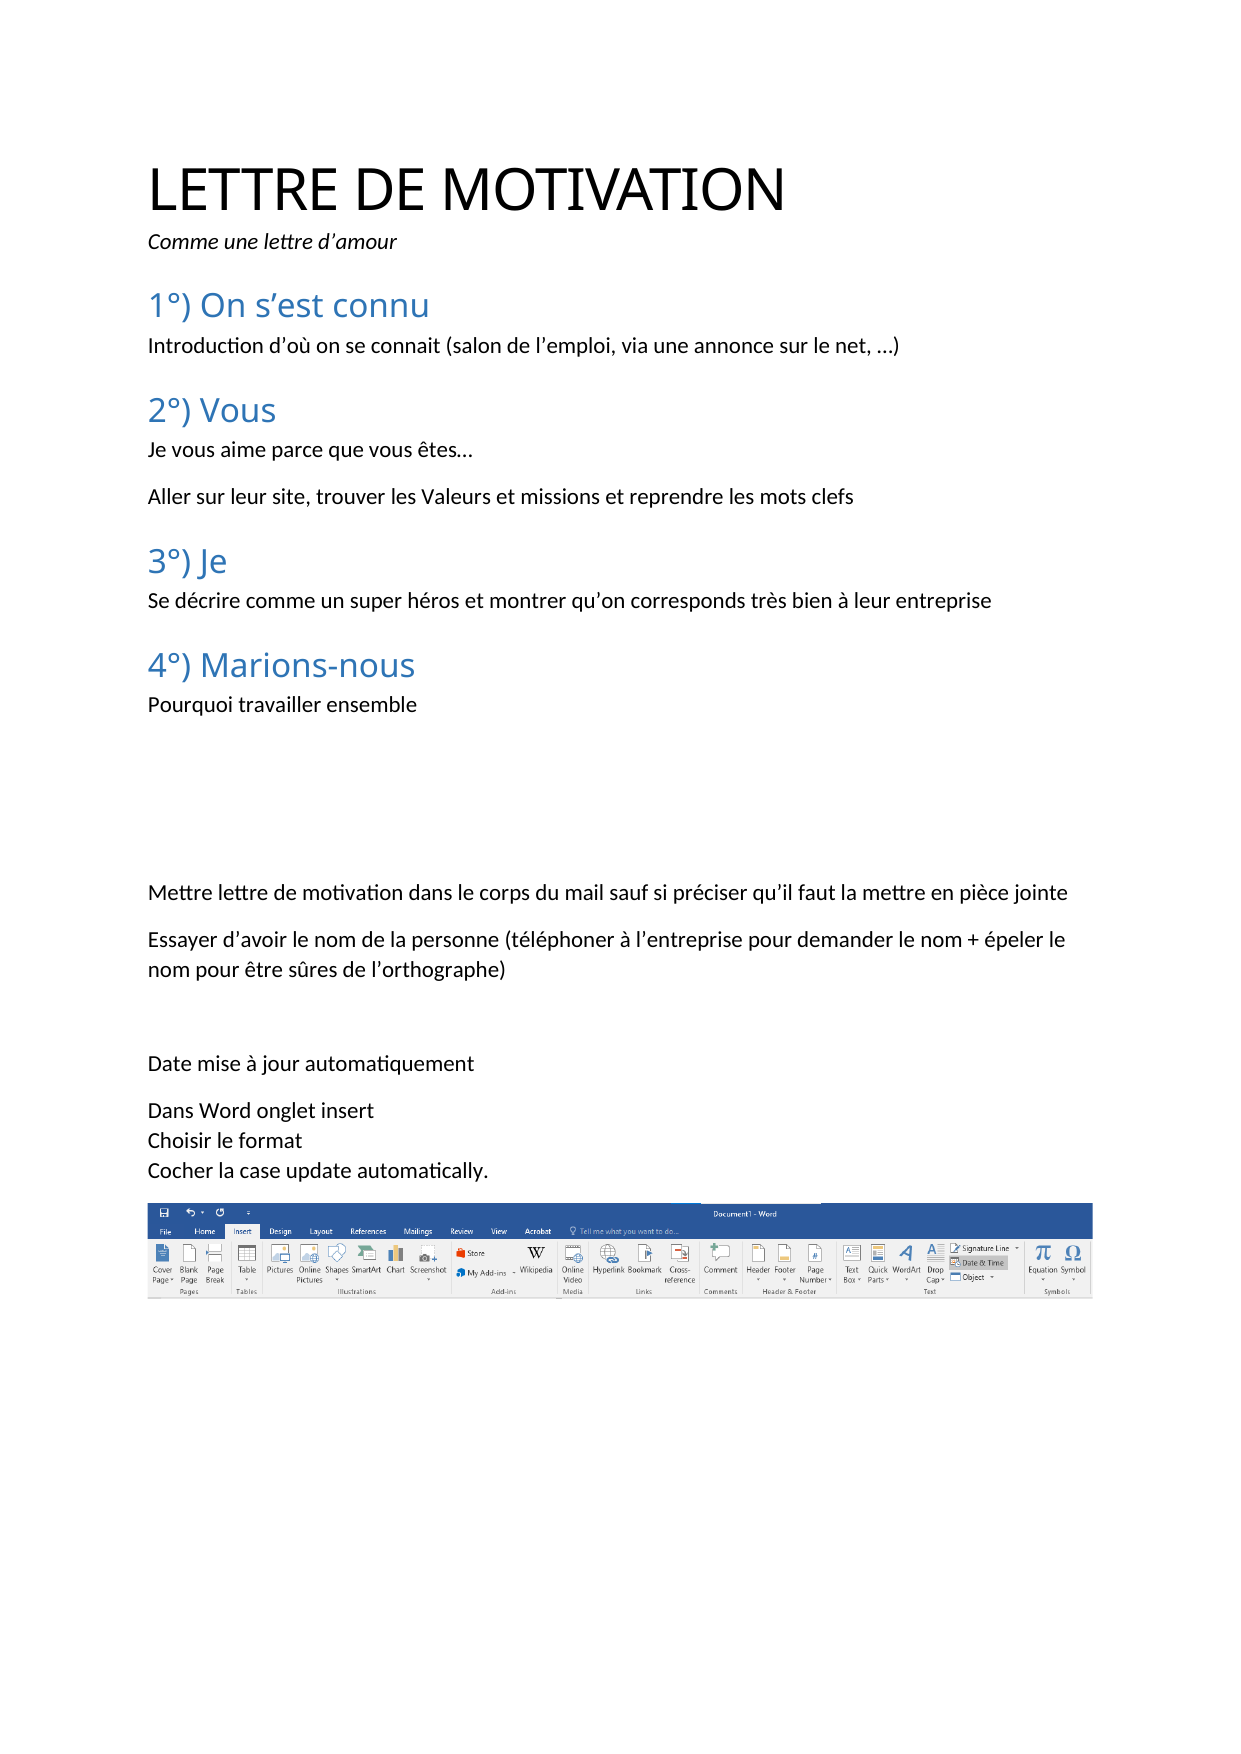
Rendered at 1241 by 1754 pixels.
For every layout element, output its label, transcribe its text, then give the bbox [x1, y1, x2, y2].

picture [147, 1203, 1093, 1299]
text Introduction d’où on se connait (salon de l’emploi, via une annonce sur le net, …) [148, 331, 1093, 359]
text Aller sur leur site, trouver les Valeurs et missions et reprendre les mots clefs [148, 482, 1093, 510]
text Je vous aime parce que vous êtes… [148, 435, 1093, 463]
text Mettre lettre de motivation dans le corps du mail sauf si préciser qu’il faut la mettre en pièce jointe [148, 878, 1093, 906]
subtitle 4°) Marions-nous [148, 642, 1093, 687]
text Date mise à jour automatiquement [148, 1049, 1093, 1077]
subtitle 1°) On s’est connu [148, 282, 1093, 328]
subtitle 2°) Vous [148, 386, 1093, 432]
text Essayer d’avoir le nom de la personne (téléphoner à l’entreprise pour demander le nom + épeler le nom pour être sûres de l’orthographe) [148, 925, 1093, 983]
text Dans Word onglet insert Choisir le format Cocher la case update automatically. [148, 1096, 1093, 1184]
title LETTRE DE MOTIVATION [148, 148, 1093, 227]
text Comme une lettre d’amour [148, 227, 1093, 255]
text Se décrire comme un super héros et montrer qu’on corresponds très bien à leur entreprise [148, 586, 1093, 614]
subtitle 3°) Je [148, 537, 1093, 583]
text Pourquoi travailler ensemble [148, 691, 1093, 719]
